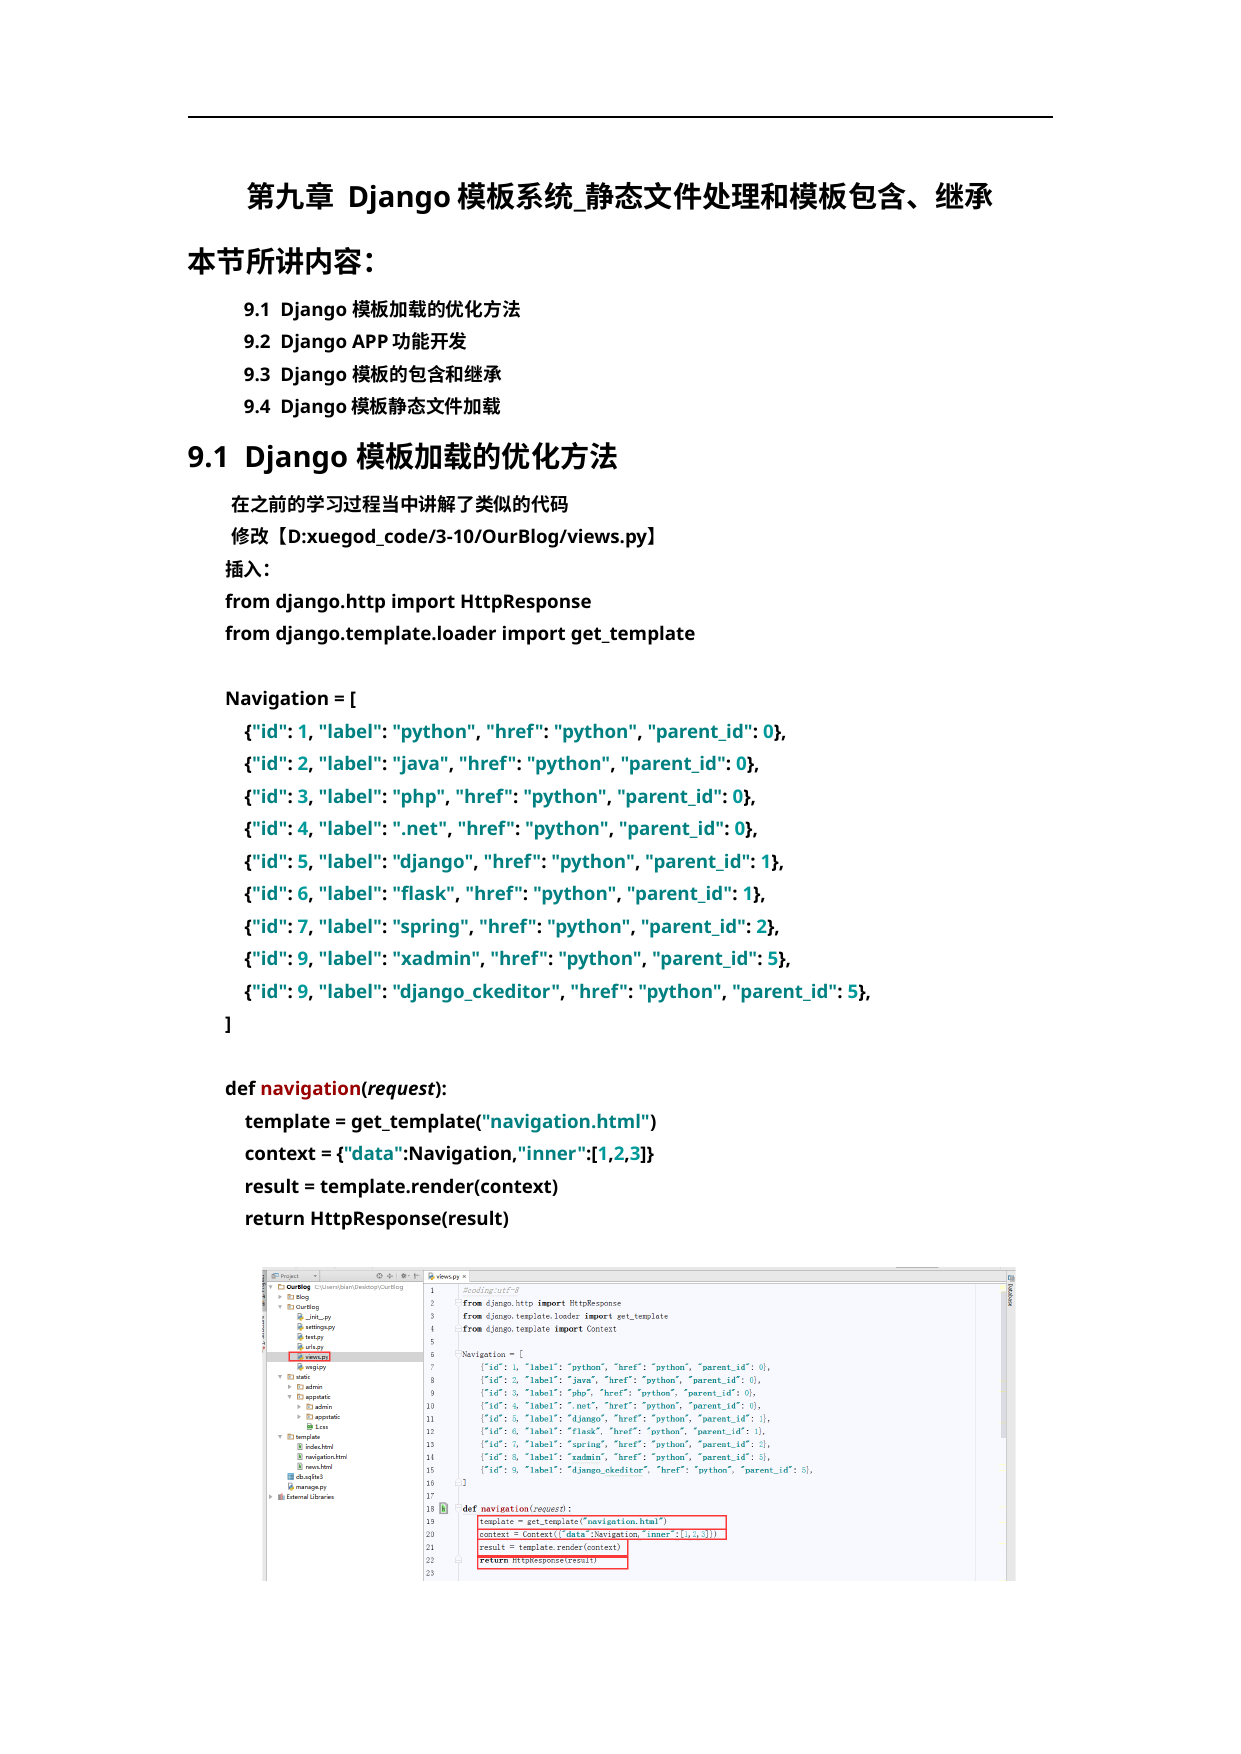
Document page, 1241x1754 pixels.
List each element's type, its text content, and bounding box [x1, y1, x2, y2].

text template = get_template("navigation.html") [187, 1104, 1053, 1137]
text {"id": 2, "label": "java", "href": "python", "parent_id": 0}, [187, 747, 1053, 779]
text context = {"data":Navigation,"inner":[1,2,3]} [187, 1137, 1053, 1169]
text 9.2 Django APP功能开发 [187, 324, 1053, 357]
text 9.4 Django模板静态文件加载 [187, 389, 1053, 422]
text {"id": 6, "label": "flask", "href": "python", "parent_id": 1}, [187, 877, 1053, 909]
text Navigation = [ [187, 682, 1053, 714]
text {"id": 9, "label": "xadmin", "href": "python", "parent_id": 5}, [187, 942, 1053, 974]
text {"id": 9, "label": "django_ckeditor", "href": "python", "parent_id": 5}, [187, 974, 1053, 1007]
text from django.http import HttpResponse [187, 584, 1053, 617]
text 在之前的学习过程当中讲解了类似的代码 [187, 487, 1053, 519]
picture [262, 1267, 1016, 1581]
text 9.1 Django 模板加载的优化方法 [200, 292, 1053, 324]
text from django.template.loader import get_template [187, 617, 1053, 649]
text 插入： [187, 552, 1053, 584]
text def navigation(request): [187, 1072, 1053, 1104]
text result = template.render(context) [187, 1169, 1053, 1202]
text 本节所讲内容： [187, 227, 1053, 292]
text {"id": 5, "label": "django", "href": "python", "parent_id": 1}, [187, 844, 1053, 877]
text {"id": 1, "label": "python", "href": "python", "parent_id": 0}, [187, 714, 1053, 747]
text ] [187, 1007, 1053, 1039]
text {"id": 7, "label": "spring", "href": "python", "parent_id": 2}, [187, 909, 1053, 942]
text 修改【D:xuegod_code/3-10/OurBlog/views.py】 [187, 519, 1053, 552]
text 9.3 Django 模板的包含和继承 [187, 357, 1053, 389]
text {"id": 3, "label": "php", "href": "python", "parent_id": 0}, [187, 779, 1053, 812]
subtitle 第九章 Django模板系统_静态文件处理和模板包含、继承 [187, 162, 1053, 227]
text return HttpResponse(result) [187, 1202, 1053, 1234]
subtitle 9.1 Django 模板加载的优化方法 [187, 422, 1053, 487]
text {"id": 4, "label": ".net", "href": "python", "parent_id": 0}, [187, 812, 1053, 844]
